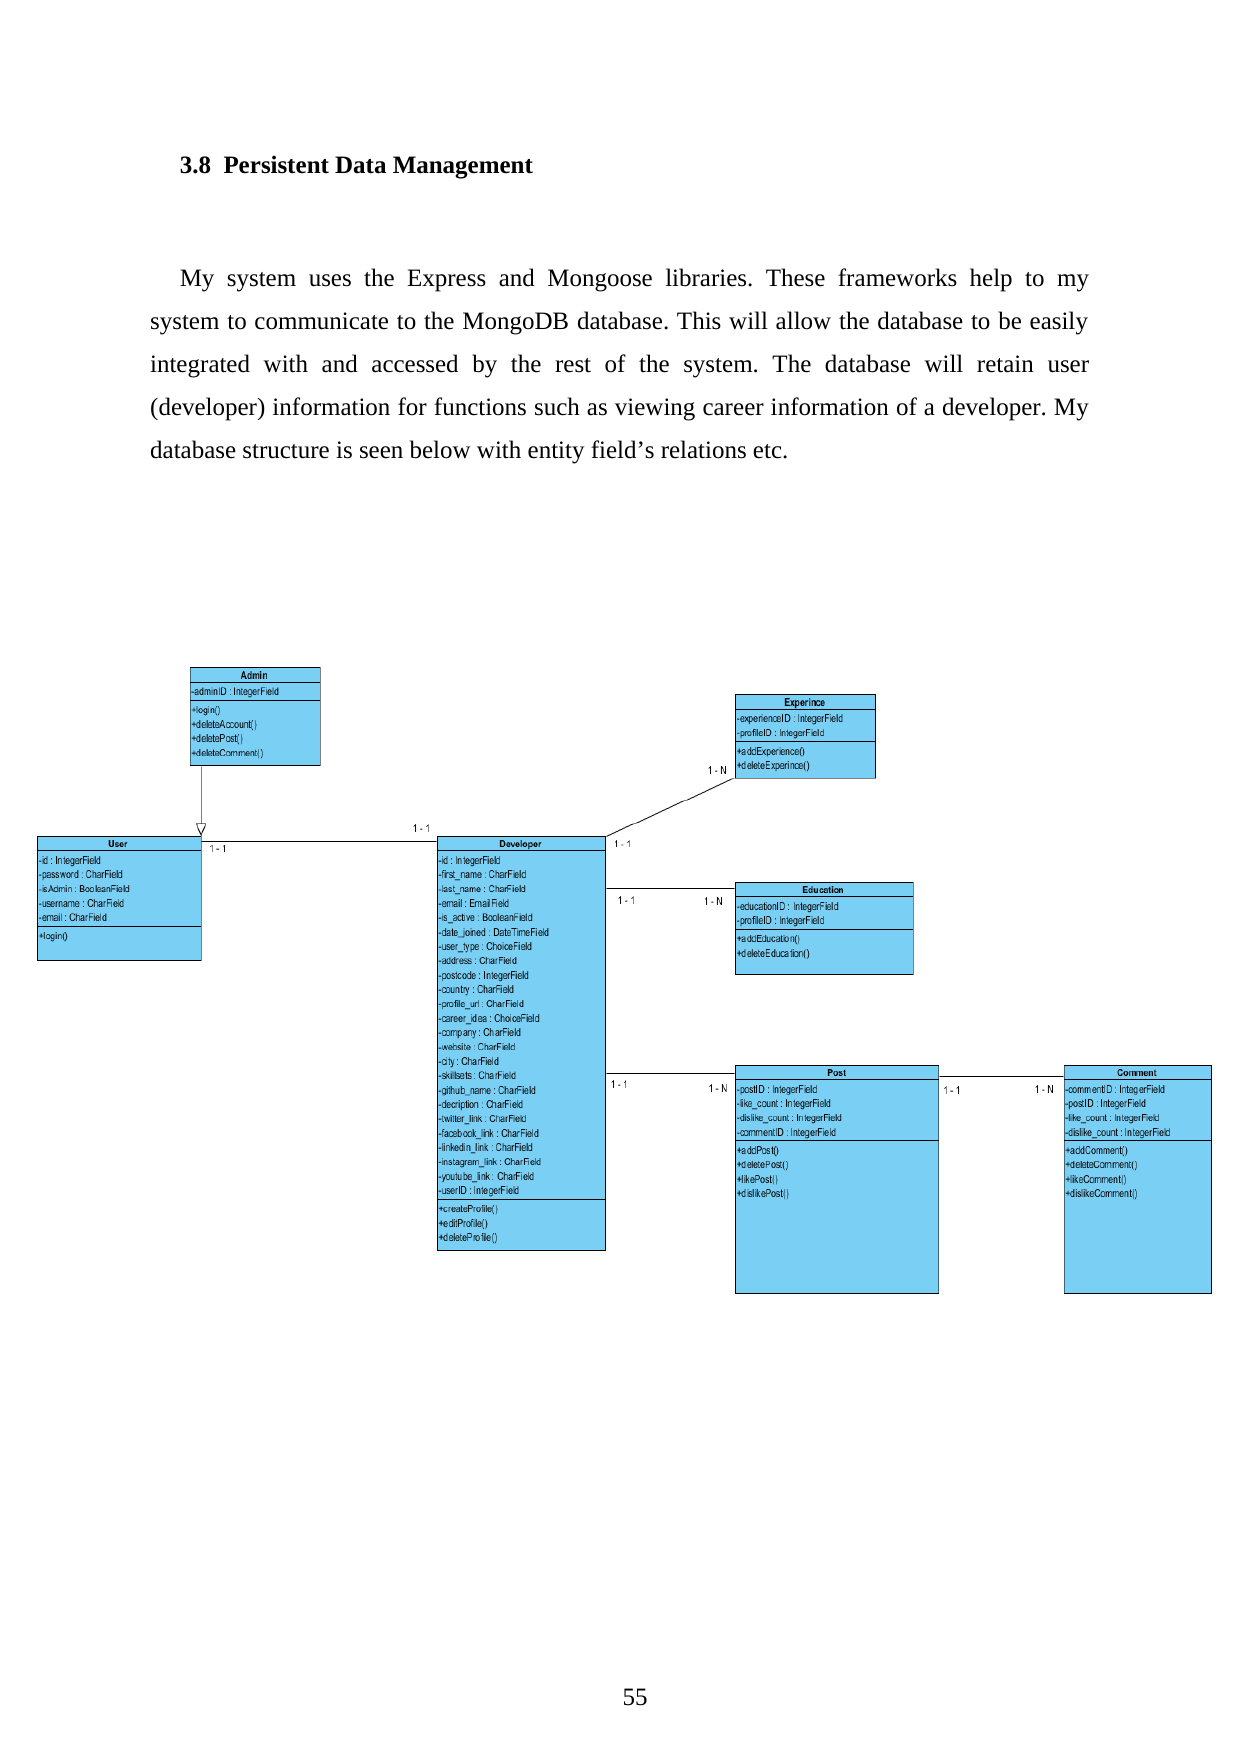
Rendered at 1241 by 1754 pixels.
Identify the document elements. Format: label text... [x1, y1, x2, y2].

picture [0, 620, 1240, 1433]
text My system uses the Express and Mongoose libraries. These frameworks help to my system to communicate to the MongoDB database. This will allow the database to be easily integrated with and accessed by the rest of the system. The database will retain user (developer) information for functions such as viewing career information of a developer. My database structure is seen below with entity field’s relations etc. [150, 263, 1090, 464]
list Persistent Data Management [179, 150, 1090, 179]
